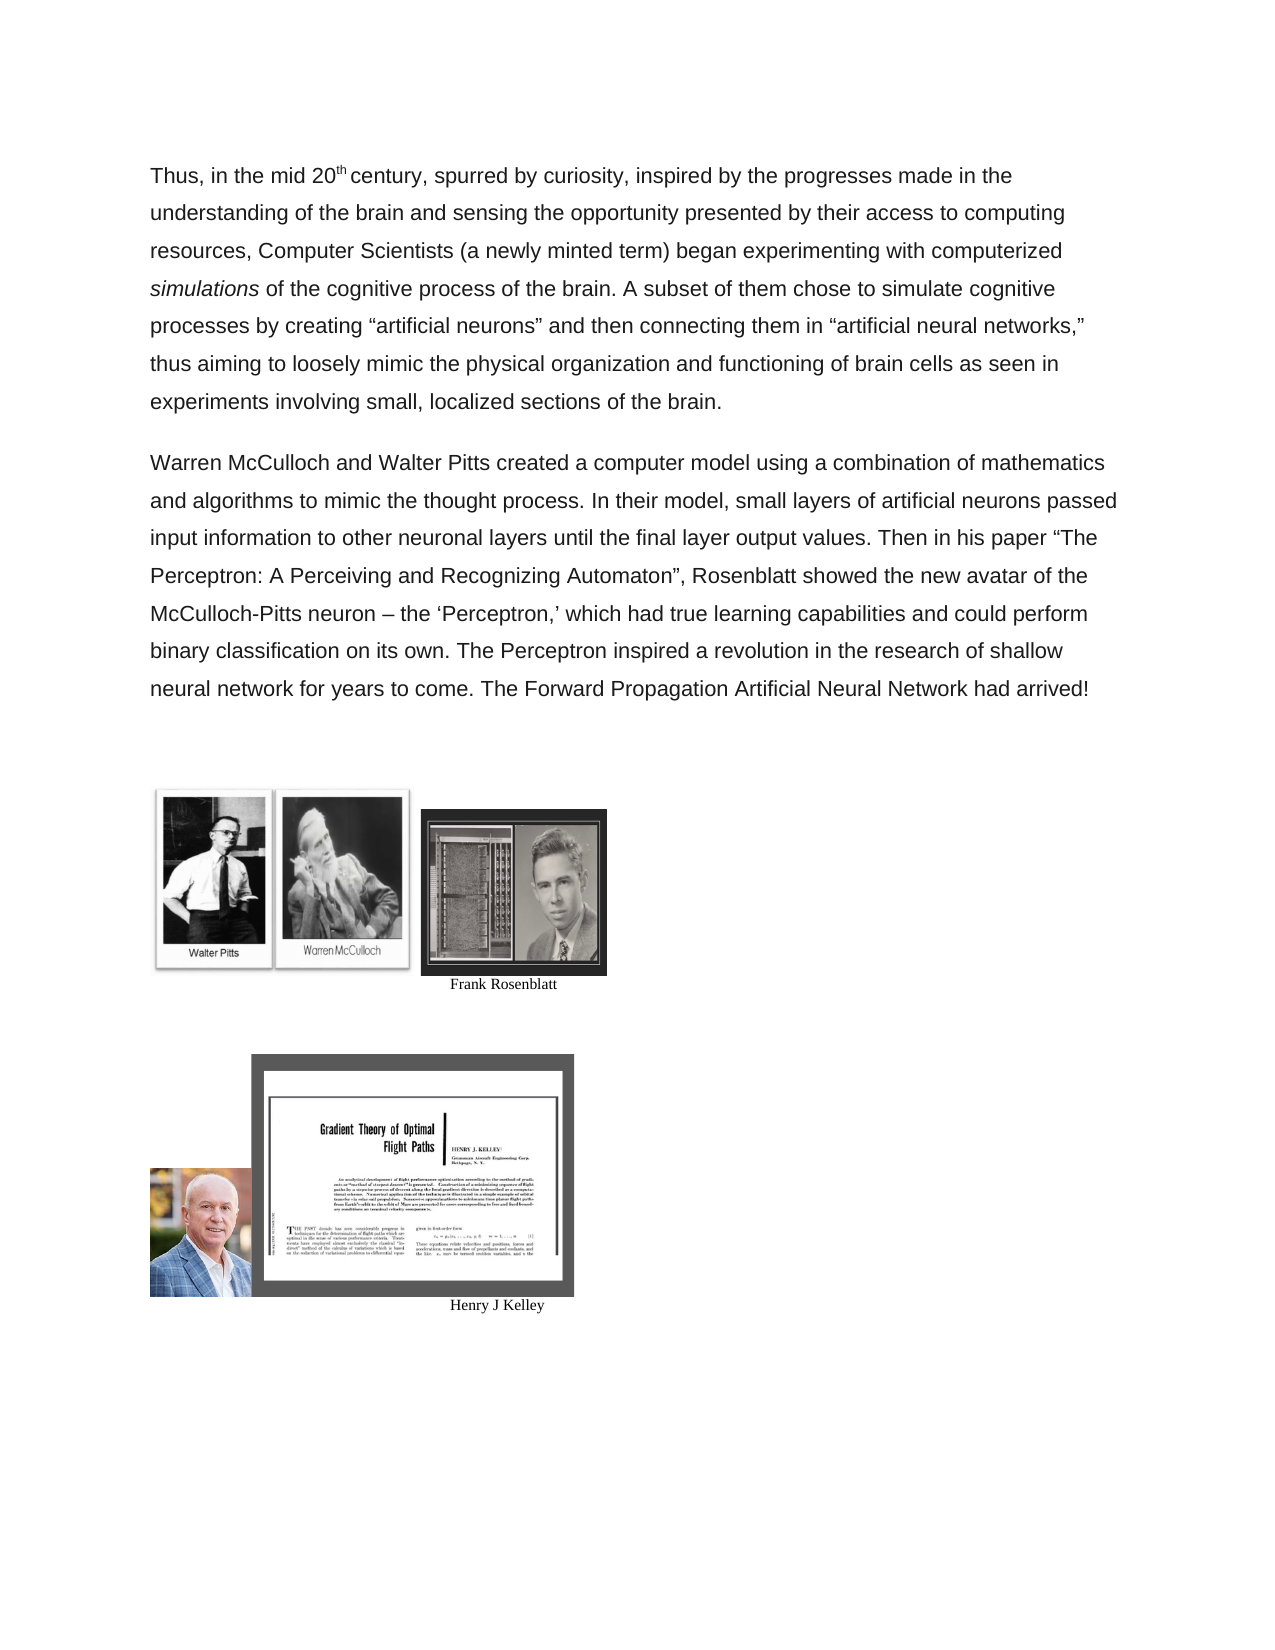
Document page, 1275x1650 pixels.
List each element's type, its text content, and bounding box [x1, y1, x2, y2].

text Warren McCulloch and Walter Pitts created a computer model using a combination of mathematics and algorithms to mimic the thought process. In their model, small layers of artificial neurons passed input information to other neuronal layers until the final layer output values. Then in his paper “The Perceptron: A Perceiving and Recognizing Automaton”, Rosenblatt showed the new avatar of the McCulloch-Pitts neuron – the ‘Perceptron,’ which had true learning capabilities and could perform binary classification on its own. The Perceptron inspired a revolution in the research of shallow neural network for years to come. The Forward Propagation Artificial Neural Network had arrived! [150, 437, 1125, 701]
text Thus, in the mid 20th century, spurred by curiosity, inspired by the progresses made in the understanding of the brain and sensing the opportunity presented by their access to computing resources, Computer Scientists (a newly minted term) began experimenting with computerized simulations of the cognitive process of the brain. A subset of them chose to simulate cognitive processes by creating “artificial neurons” and then connecting them in “artificial neural networks,” thus aiming to loosely mimic the physical organization and functioning of brain cells as seen in experiments involving small, localized sections of the brain. [150, 150, 1125, 414]
picture [420, 809, 607, 976]
picture [150, 786, 415, 976]
picture [150, 1054, 575, 1297]
text Henry J Kelley [375, 1296, 1125, 1314]
text Frank Rosenblatt [375, 975, 1125, 993]
